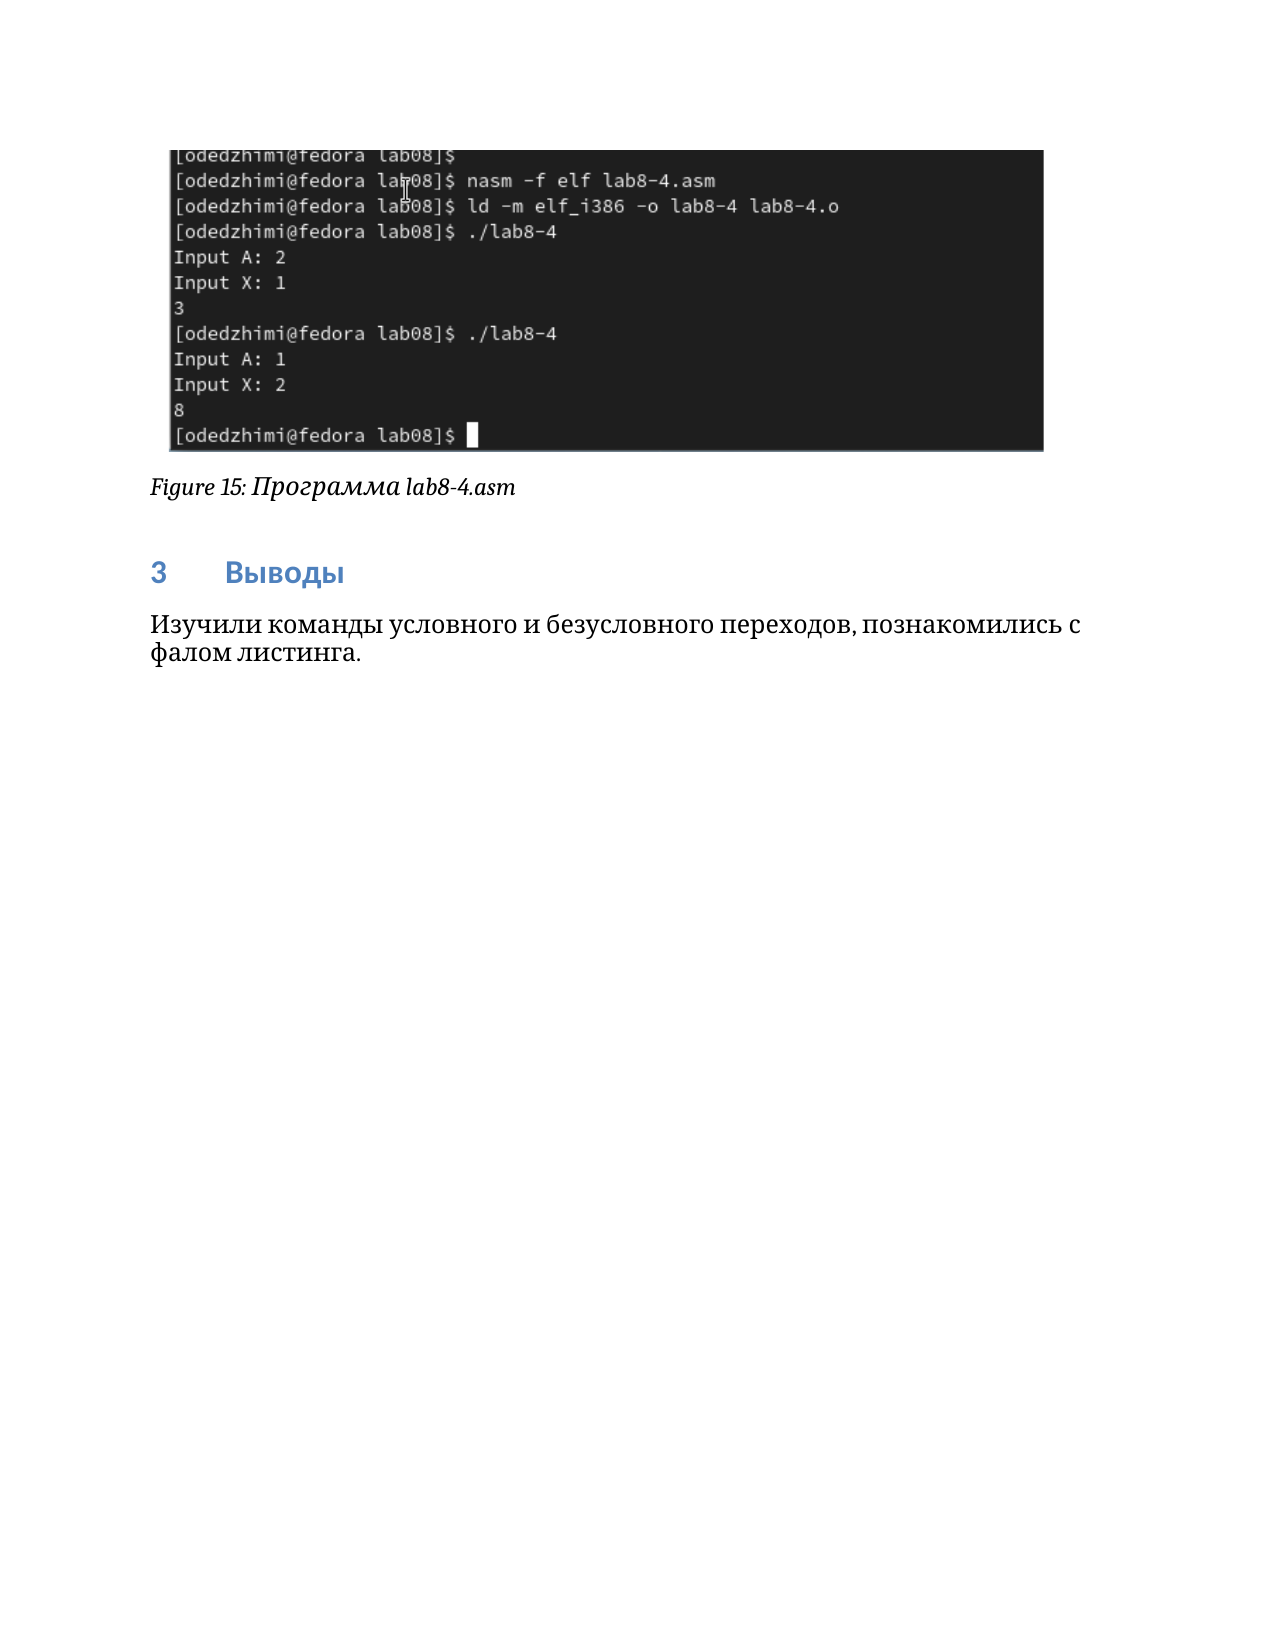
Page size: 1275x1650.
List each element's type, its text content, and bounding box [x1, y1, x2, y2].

picture [168, 150, 1044, 452]
subtitle 3 Выводы [150, 551, 1125, 592]
text Figure 15: Программа lab8-4.asm [150, 472, 1125, 501]
text Изучили команды условного и безусловного переходов, познакомились с фалом листинга. [150, 611, 1125, 668]
